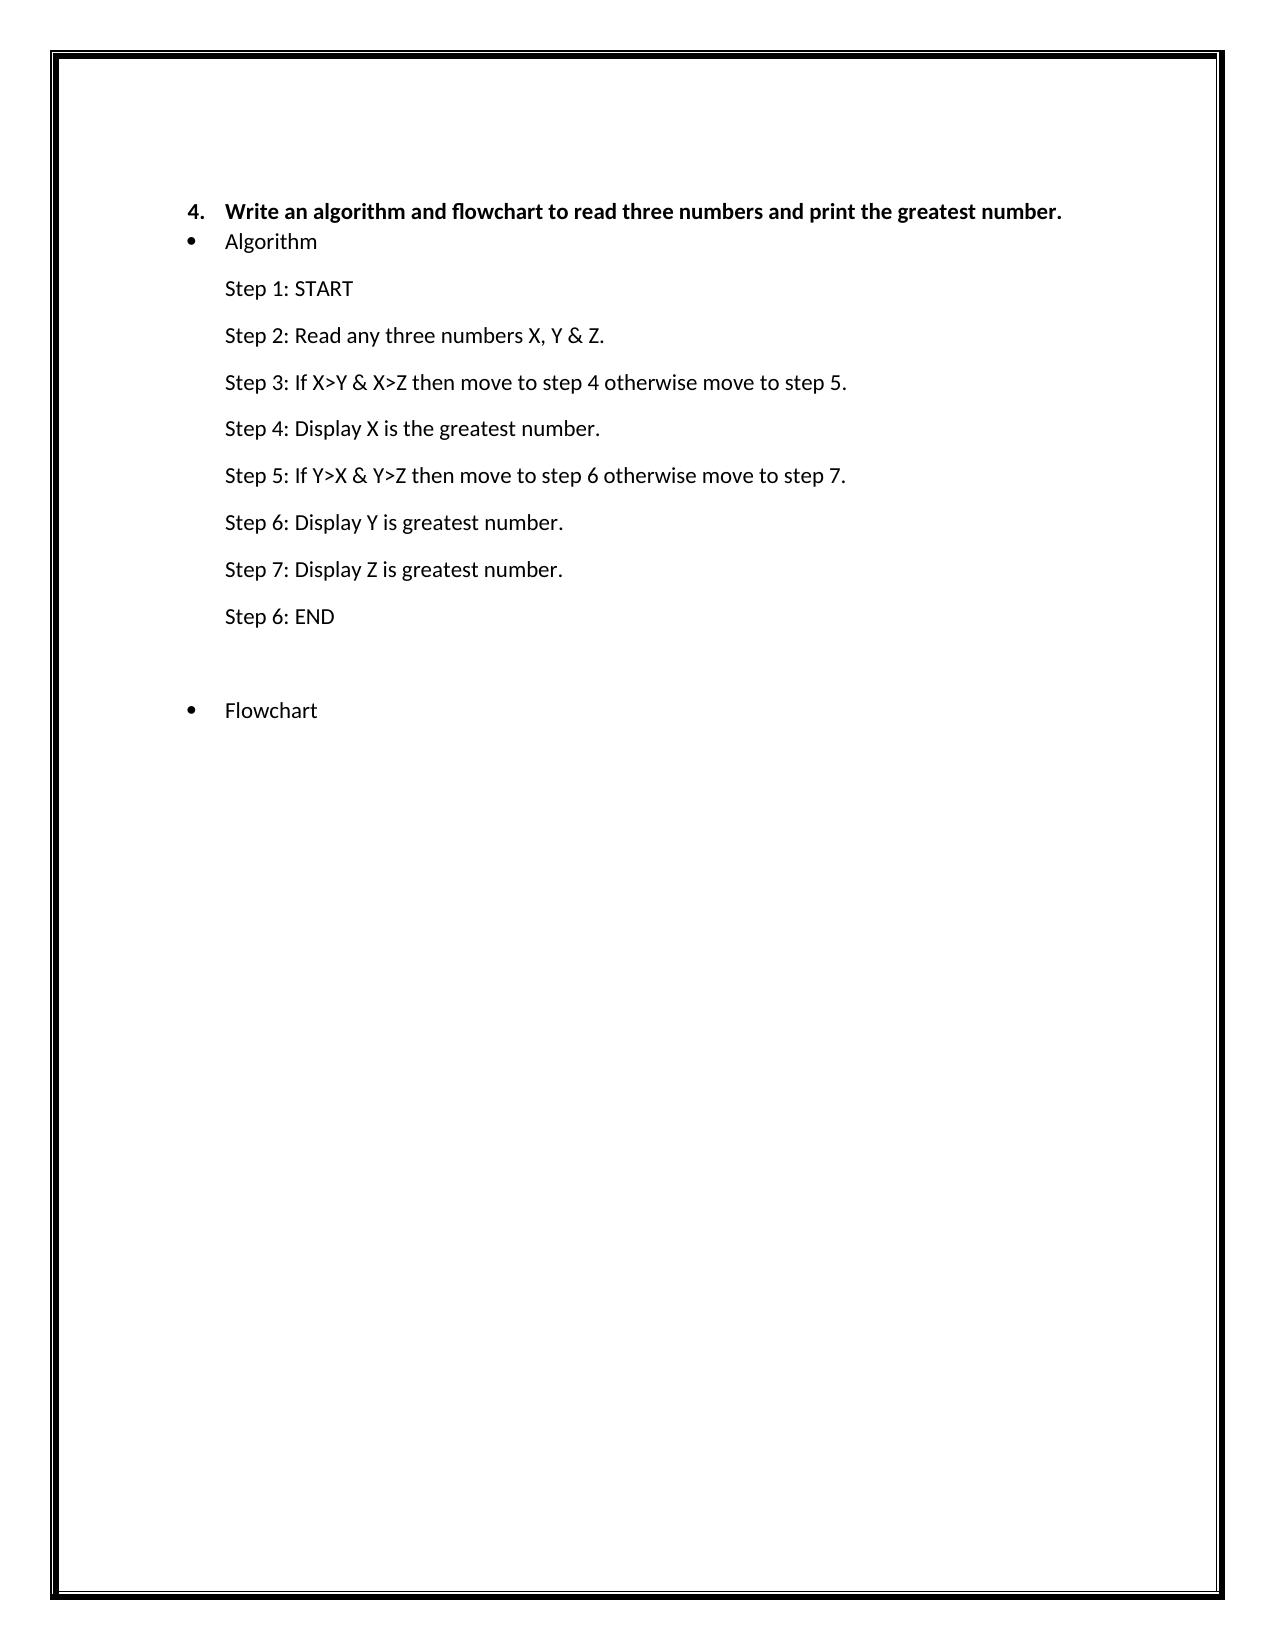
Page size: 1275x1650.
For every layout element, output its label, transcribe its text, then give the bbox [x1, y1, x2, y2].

text Step 7: Display Z is greatest number. [225, 555, 1125, 583]
text Step 4: Display X is the greatest number. [225, 414, 1125, 443]
list Flowchart [187, 696, 1125, 724]
text Step 3: If X>Y & X>Z then move to step 4 otherwise move to step 5. [225, 368, 1125, 396]
text Step 2: Read any three numbers X, Y & Z. [225, 321, 1125, 349]
list Write an algorithm and flowchart to read three numbers and print the greatest number. [187, 197, 1125, 225]
text Step 6: END [225, 602, 1125, 630]
text Step 1: START [225, 274, 1125, 302]
list Algorithm [187, 227, 1125, 255]
text Step 5: If Y>X & Y>Z then move to step 6 otherwise move to step 7. [225, 461, 1125, 489]
text Step 6: Display Y is greatest number. [225, 508, 1125, 536]
